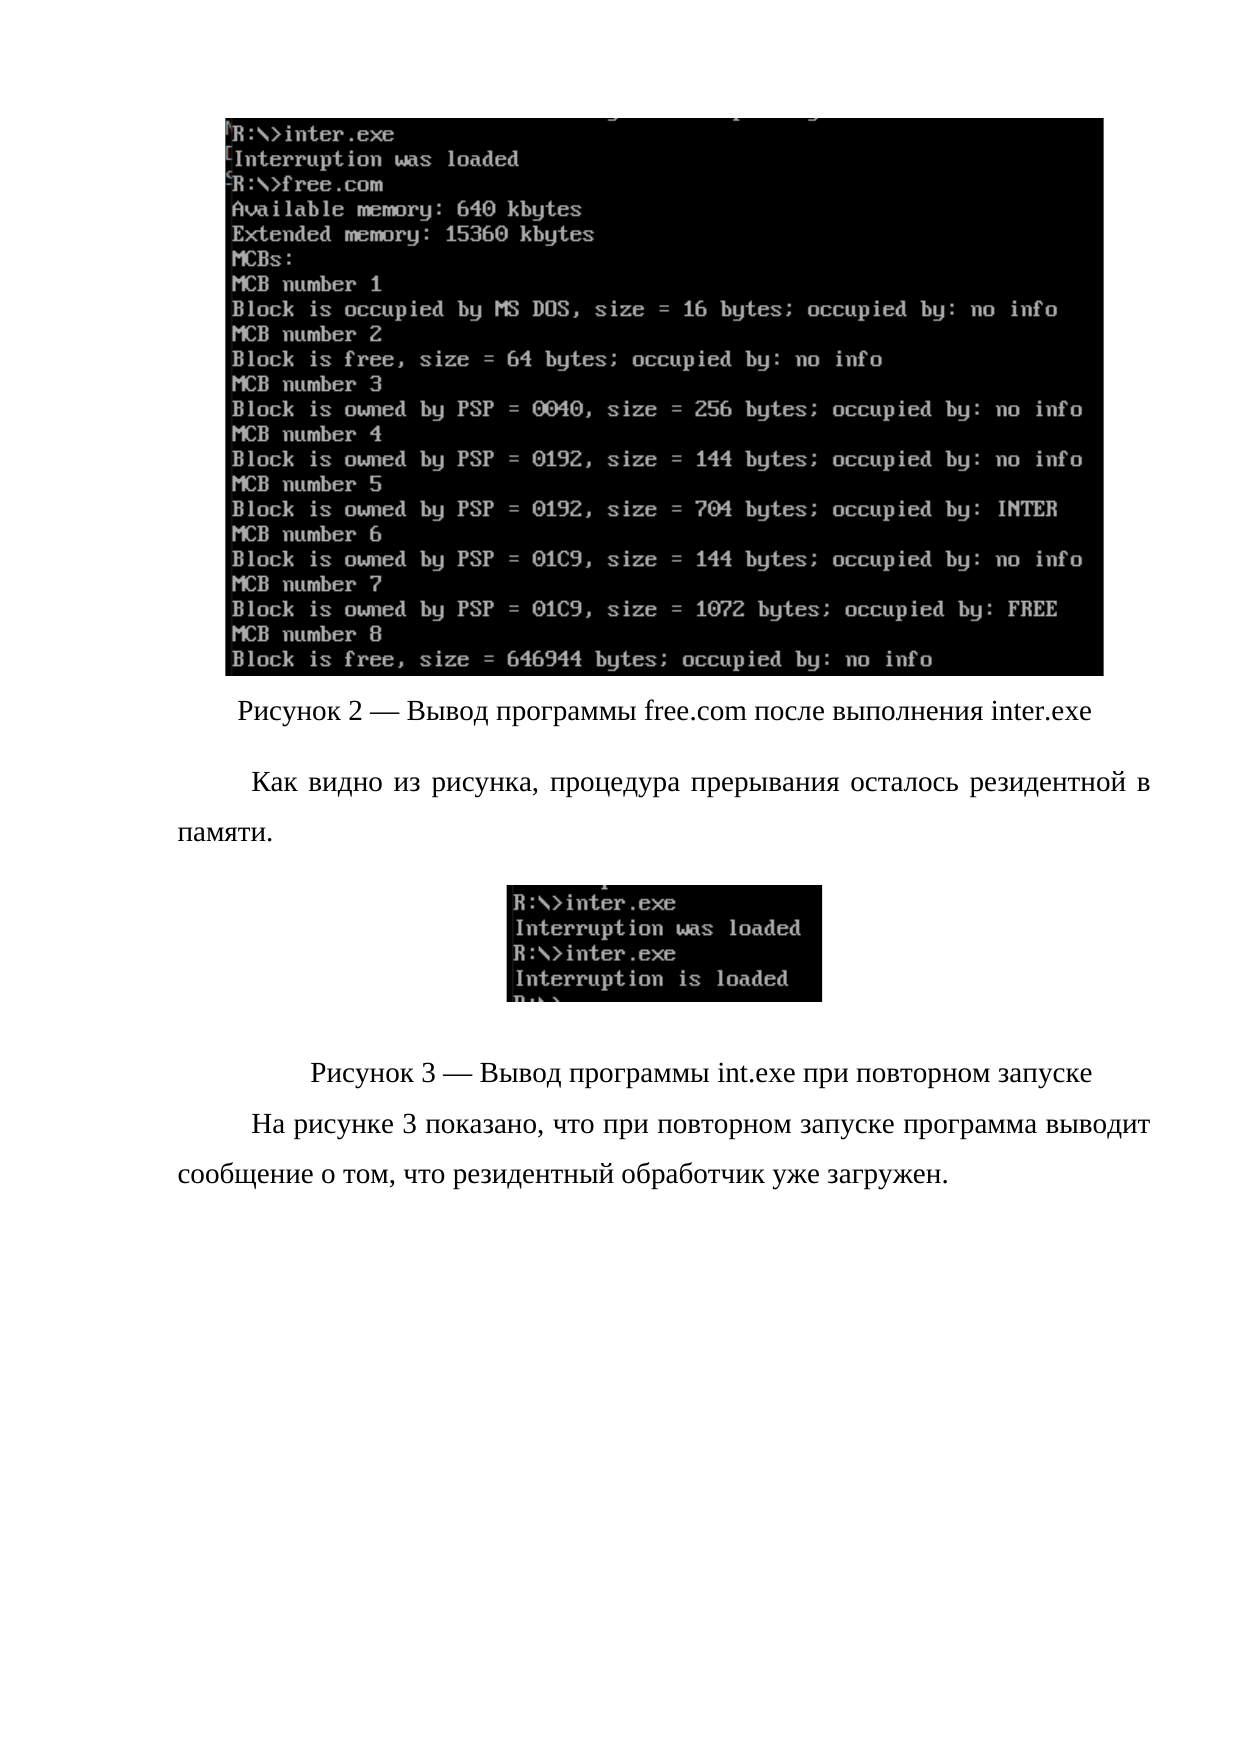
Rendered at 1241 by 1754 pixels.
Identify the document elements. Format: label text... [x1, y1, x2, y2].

text Рисунок 3 — Вывод программы int.exe при повторном запуске [177, 885, 1152, 1089]
text Как видно из рисунка, процедура прерывания осталось резидентной в памяти. [177, 764, 1152, 848]
text На рисунке 3 показано, что при повторном запуске программа выводит сообщение о том, что резидентный обработчик уже загружен. [177, 1106, 1152, 1190]
picture [225, 118, 1104, 676]
picture [506, 885, 823, 1002]
